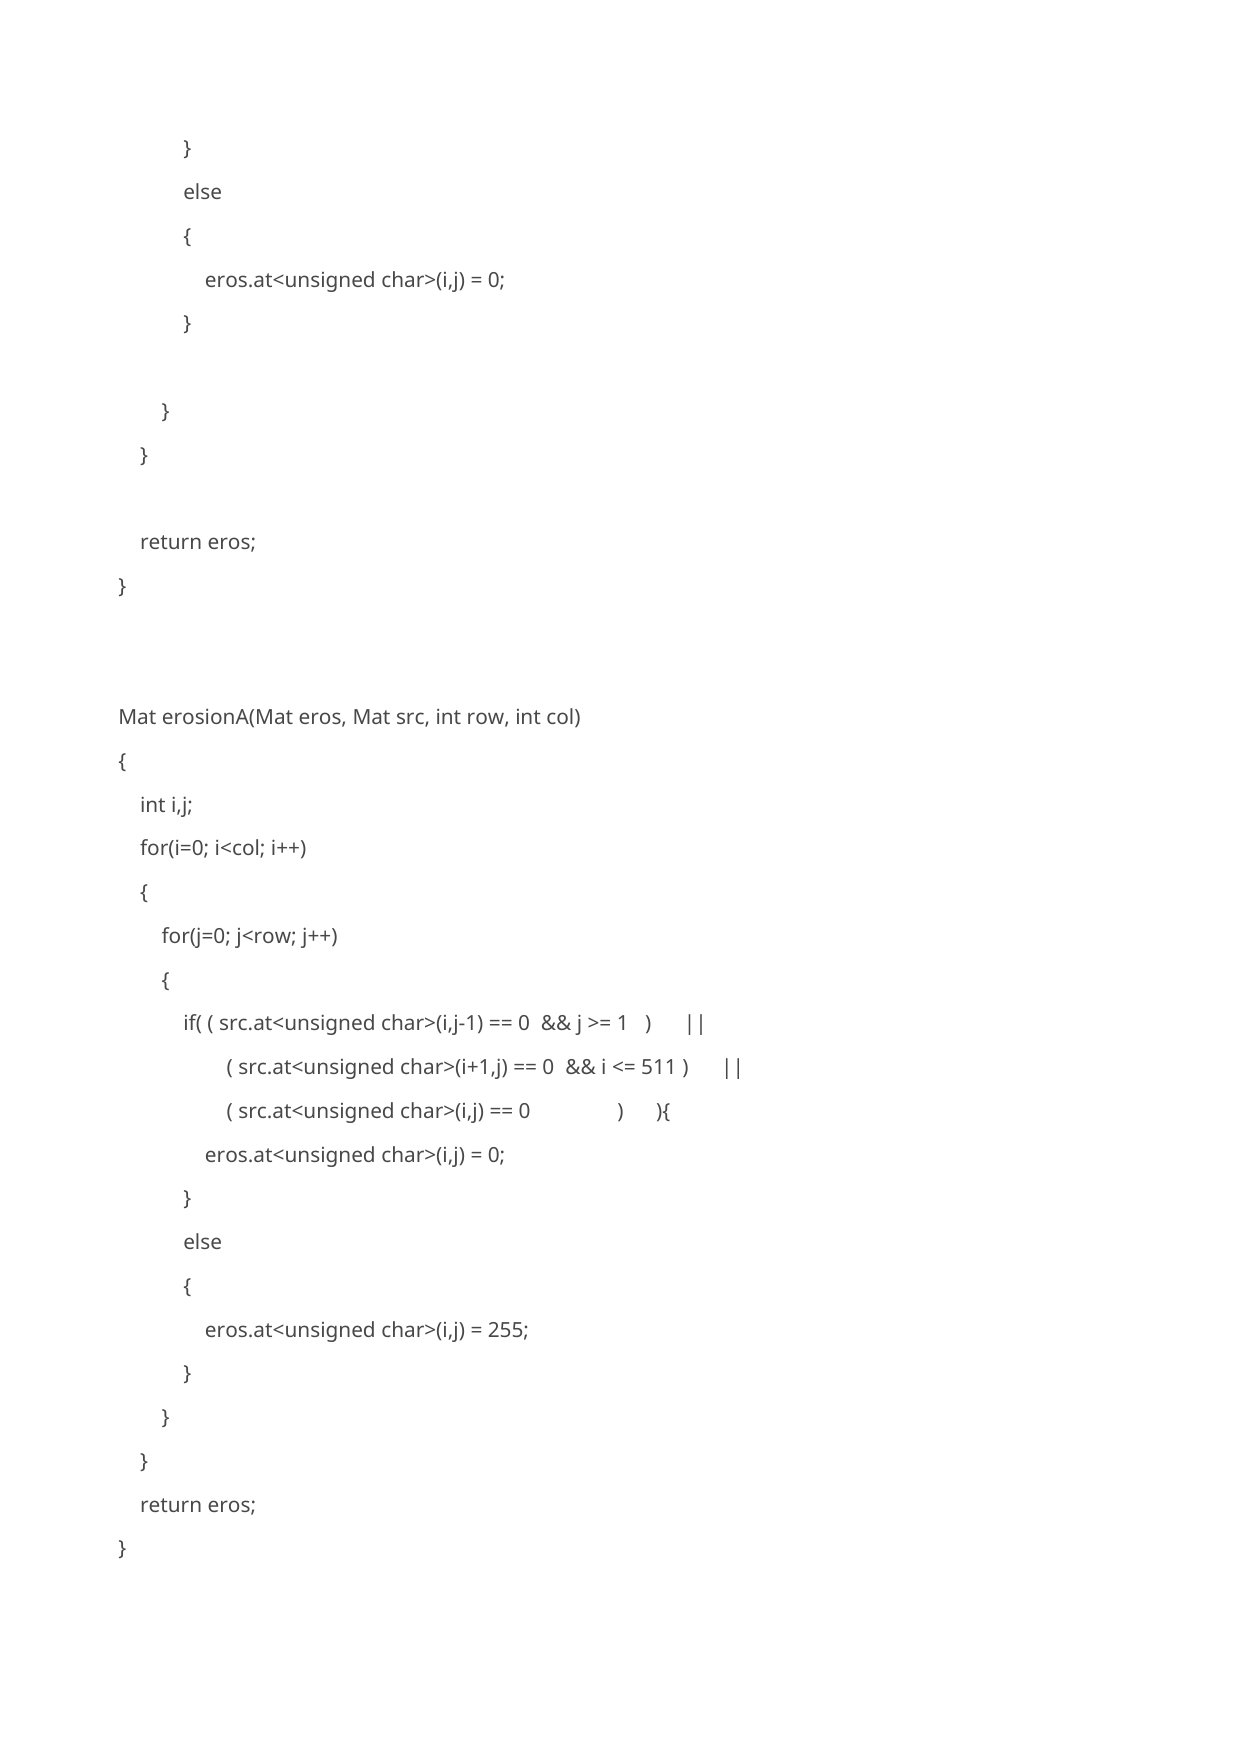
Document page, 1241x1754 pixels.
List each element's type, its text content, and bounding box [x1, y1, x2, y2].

text } [118, 1343, 1122, 1387]
text } [118, 556, 1122, 599]
text return eros; [118, 512, 1122, 556]
text } [118, 293, 1122, 337]
text for(j=0; j<row; j++) [118, 906, 1122, 949]
text { [118, 862, 1122, 906]
text { [118, 949, 1122, 993]
text ( src.at<unsigned char>(i+1,j) == 0 && i <= 511 ) || [118, 1037, 1122, 1081]
text eros.at<unsigned char>(i,j) = 255; [118, 1299, 1122, 1343]
text } [118, 1387, 1122, 1431]
text } [118, 1518, 1122, 1562]
text else [118, 162, 1122, 206]
text else [118, 1212, 1122, 1256]
text } [118, 424, 1122, 468]
text eros.at<unsigned char>(i,j) = 0; [118, 249, 1122, 293]
text return eros; [118, 1474, 1122, 1518]
text Mat erosionA(Mat eros, Mat src, int row, int col) [118, 687, 1122, 731]
text { [118, 731, 1122, 774]
text int i,j; [118, 774, 1122, 818]
text for(i=0; i<col; i++) [118, 818, 1122, 862]
text { [118, 1256, 1122, 1299]
text if( ( src.at<unsigned char>(i,j-1) == 0 && j >= 1 ) || [118, 993, 1122, 1037]
text ( src.at<unsigned char>(i,j) == 0 ) ){ [118, 1081, 1122, 1124]
text { [118, 206, 1122, 249]
text eros.at<unsigned char>(i,j) = 0; [118, 1124, 1122, 1168]
text } [118, 381, 1122, 424]
text } [118, 1431, 1122, 1474]
text } [118, 1168, 1122, 1212]
text } [118, 118, 1122, 162]
